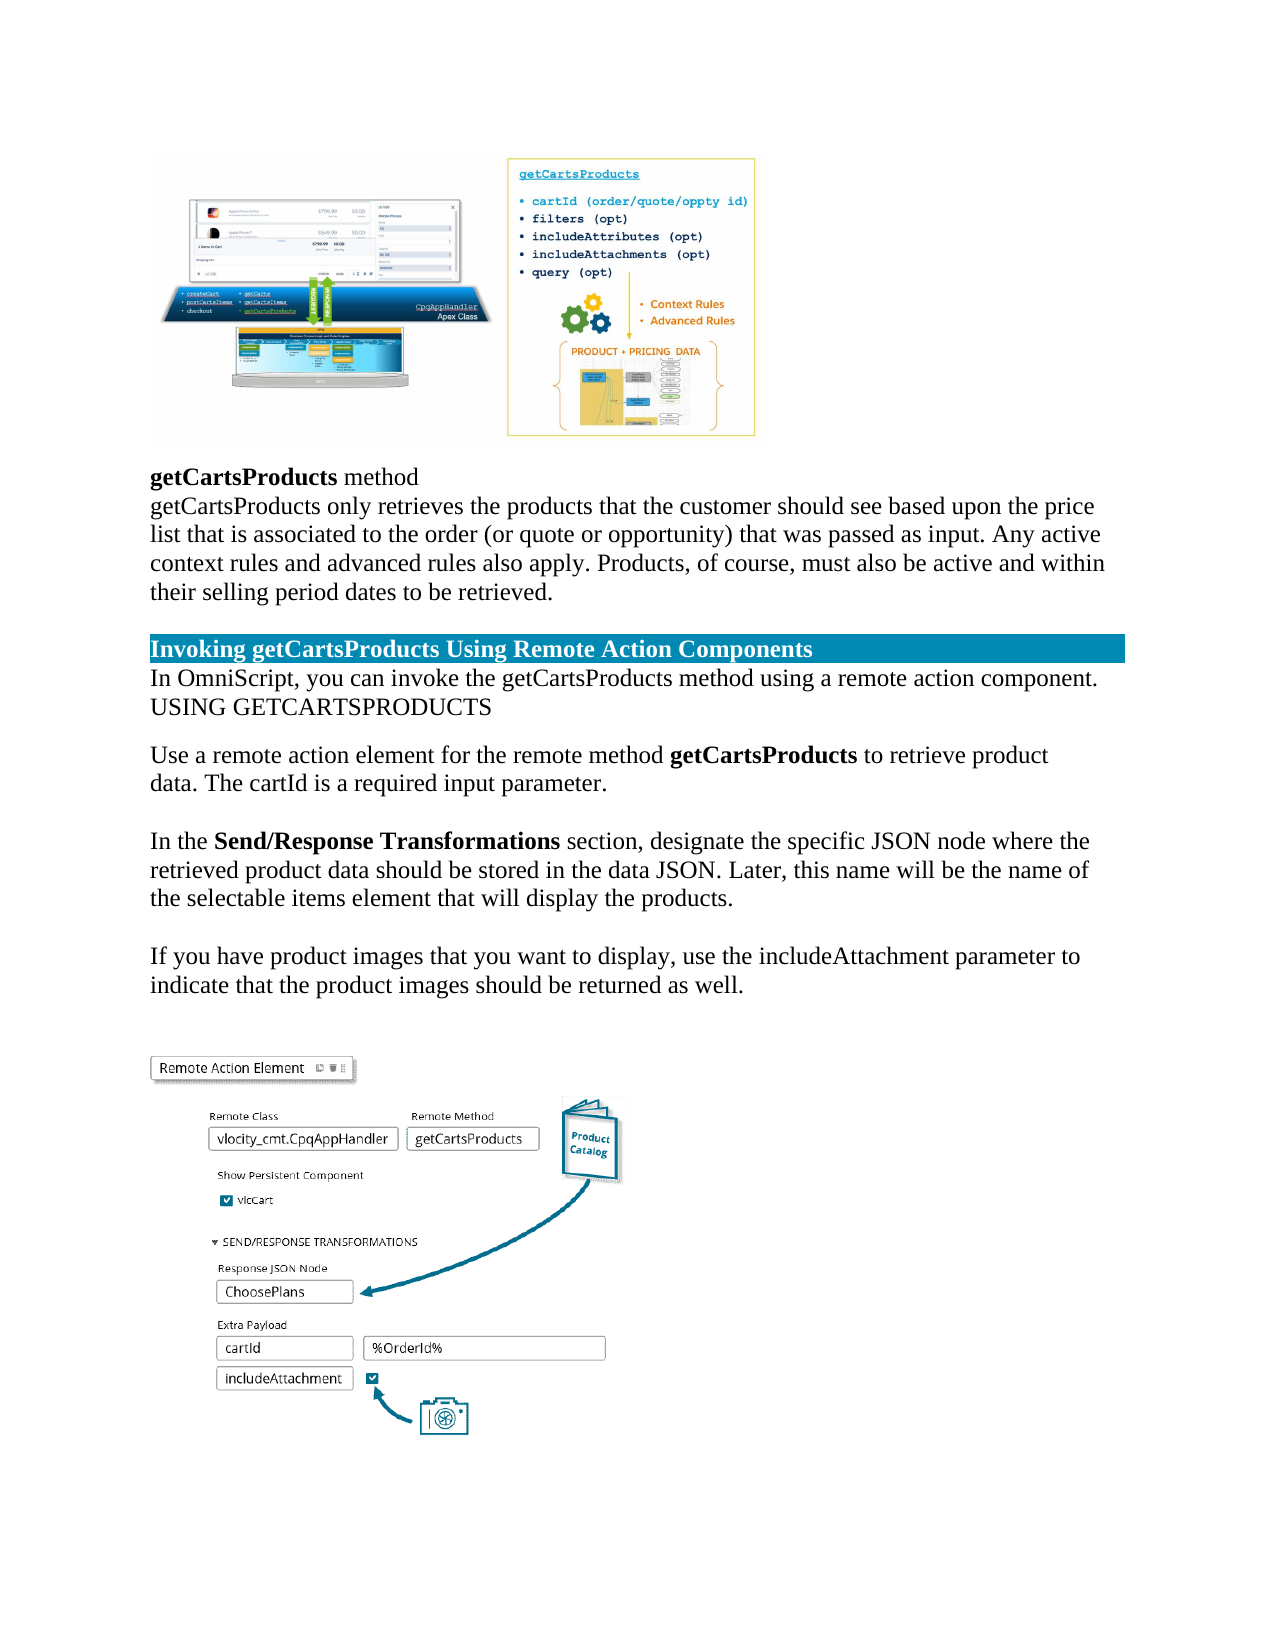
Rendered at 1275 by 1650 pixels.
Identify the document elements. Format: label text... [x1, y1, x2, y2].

picture [150, 1056, 633, 1444]
picture [150, 150, 772, 444]
text Use a remote action element for the remote method getCartsProducts to retrieve product data. The cartId is a required input parameter. [150, 740, 1125, 797]
text If you have product images that you want to display, use the includeAttachment parameter to indicate that the product images should be returned as well. [150, 941, 1125, 1027]
text USING GETCARTSPRODUCTS [150, 692, 1125, 721]
text In the Send/Response Transformations section, designate the specific JSON node where the retrieved product data should be stored in the data JSON. Later, this name will be the name of the selectable items element that will display the products. [150, 826, 1125, 941]
text In OmniScript, you can invoke the getCartsProducts method using a remote action component. [150, 663, 1125, 692]
text Invoking getCartsProducts Using Remote Action Components [150, 634, 1125, 663]
text getCartsProducts method [150, 462, 1125, 491]
text getCartsProducts only retrieves the products that the customer should see based upon the price list that is associated to the order (or quote or opportunity) that was passed as input. Any active context rules and advanced rules also apply. Products, of course, must also be active and within their selling period dates to be retrieved. [150, 491, 1125, 606]
